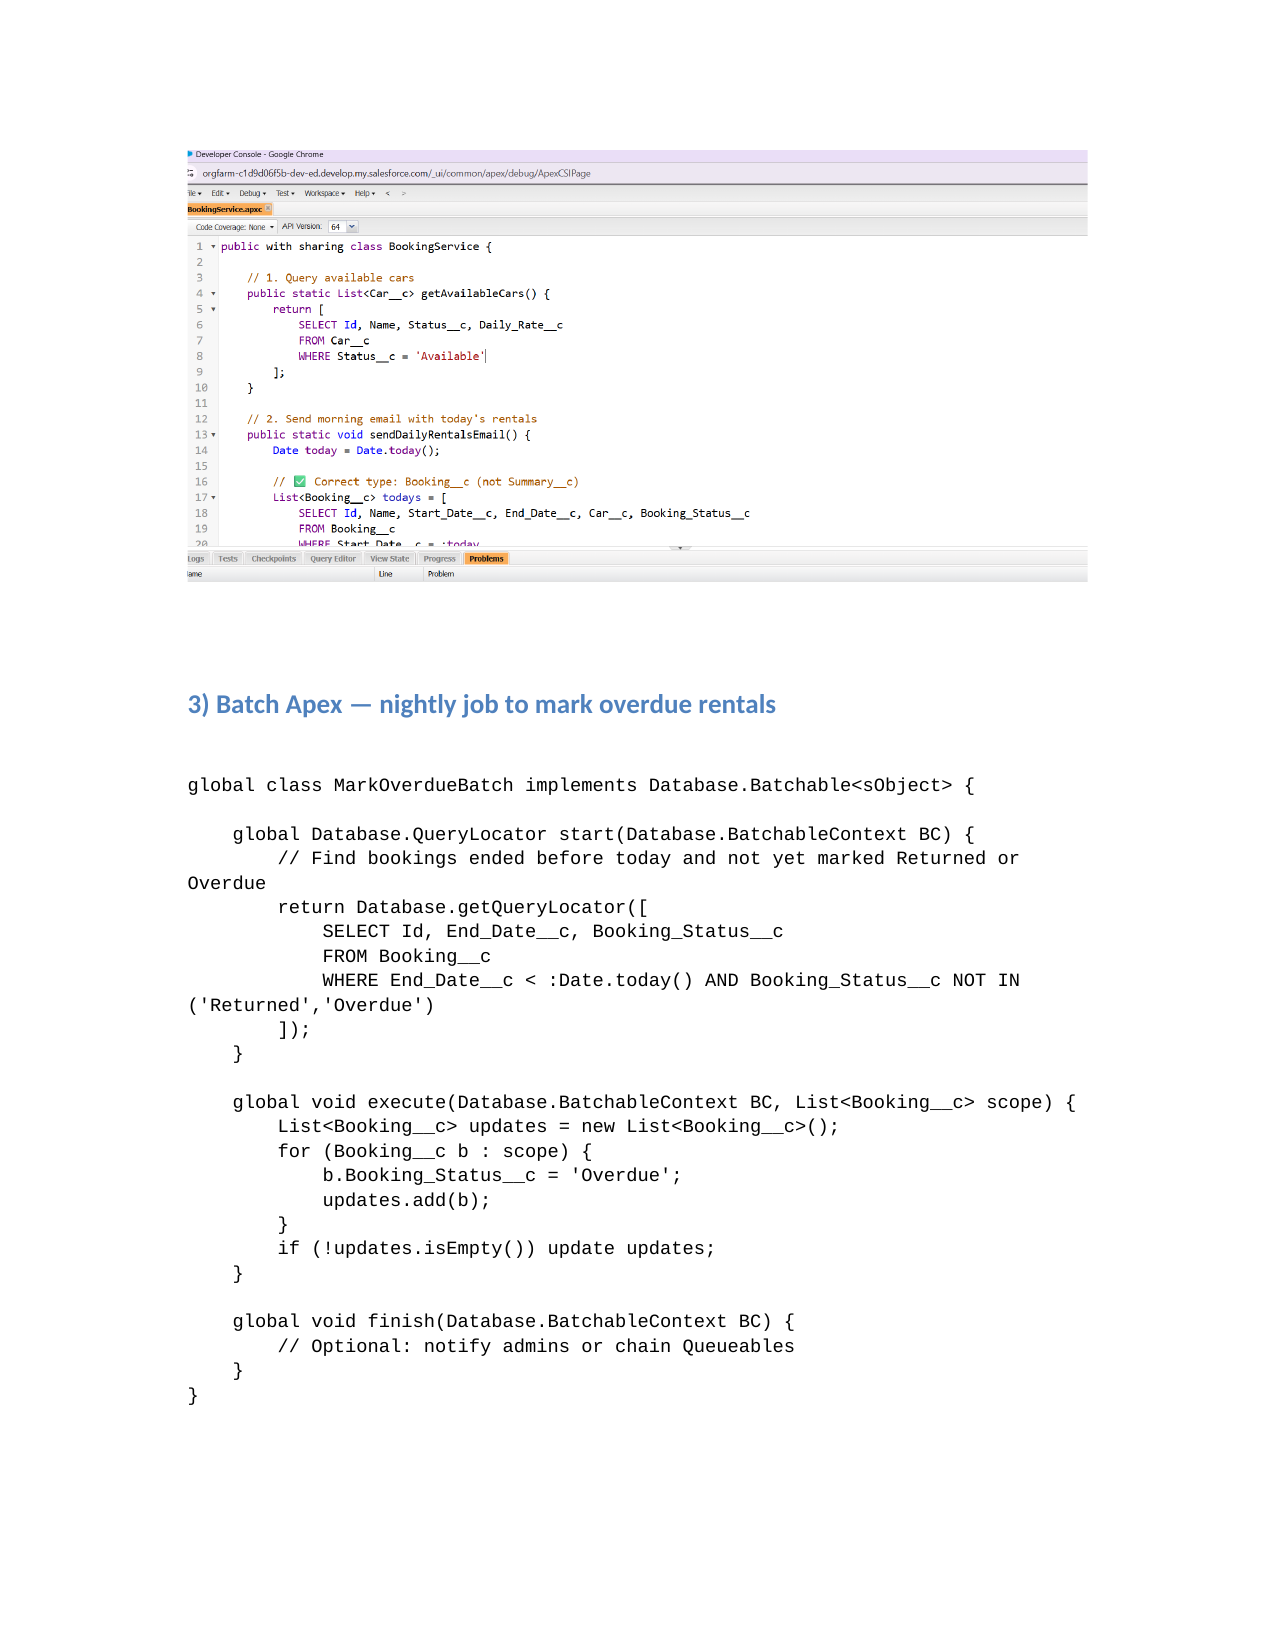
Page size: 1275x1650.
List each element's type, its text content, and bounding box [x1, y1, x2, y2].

picture [187, 150, 1088, 663]
text global class MarkOverdueBatch implements Database.Batchable<sObject> { global Database.QueryLocator start(Database.BatchableContext BC) { // Find bookings ended before today and not yet marked Returned or Overdue return Database.getQueryLocator([ SELECT Id, End_Date__c, Booking_Status__c FROM Booking__c WHERE End_Date__c < :Date.today() AND Booking_Status__c NOT IN ('Returned','Overdue') ]); } global void execute(Database.BatchableContext BC, List<Booking__c> scope) { List<Booking__c> updates = new List<Booking__c>(); for (Booking__c b : scope) { b.Booking_Status__c = 'Overdue'; updates.add(b); } if (!updates.isEmpty()) update updates; } global void finish(Database.BatchableContext BC) { // Optional: notify admins or chain Queueables } } [187, 776, 1087, 1407]
subtitle 3) Batch Apex — nightly job to mark overdue rentals [187, 687, 1087, 720]
